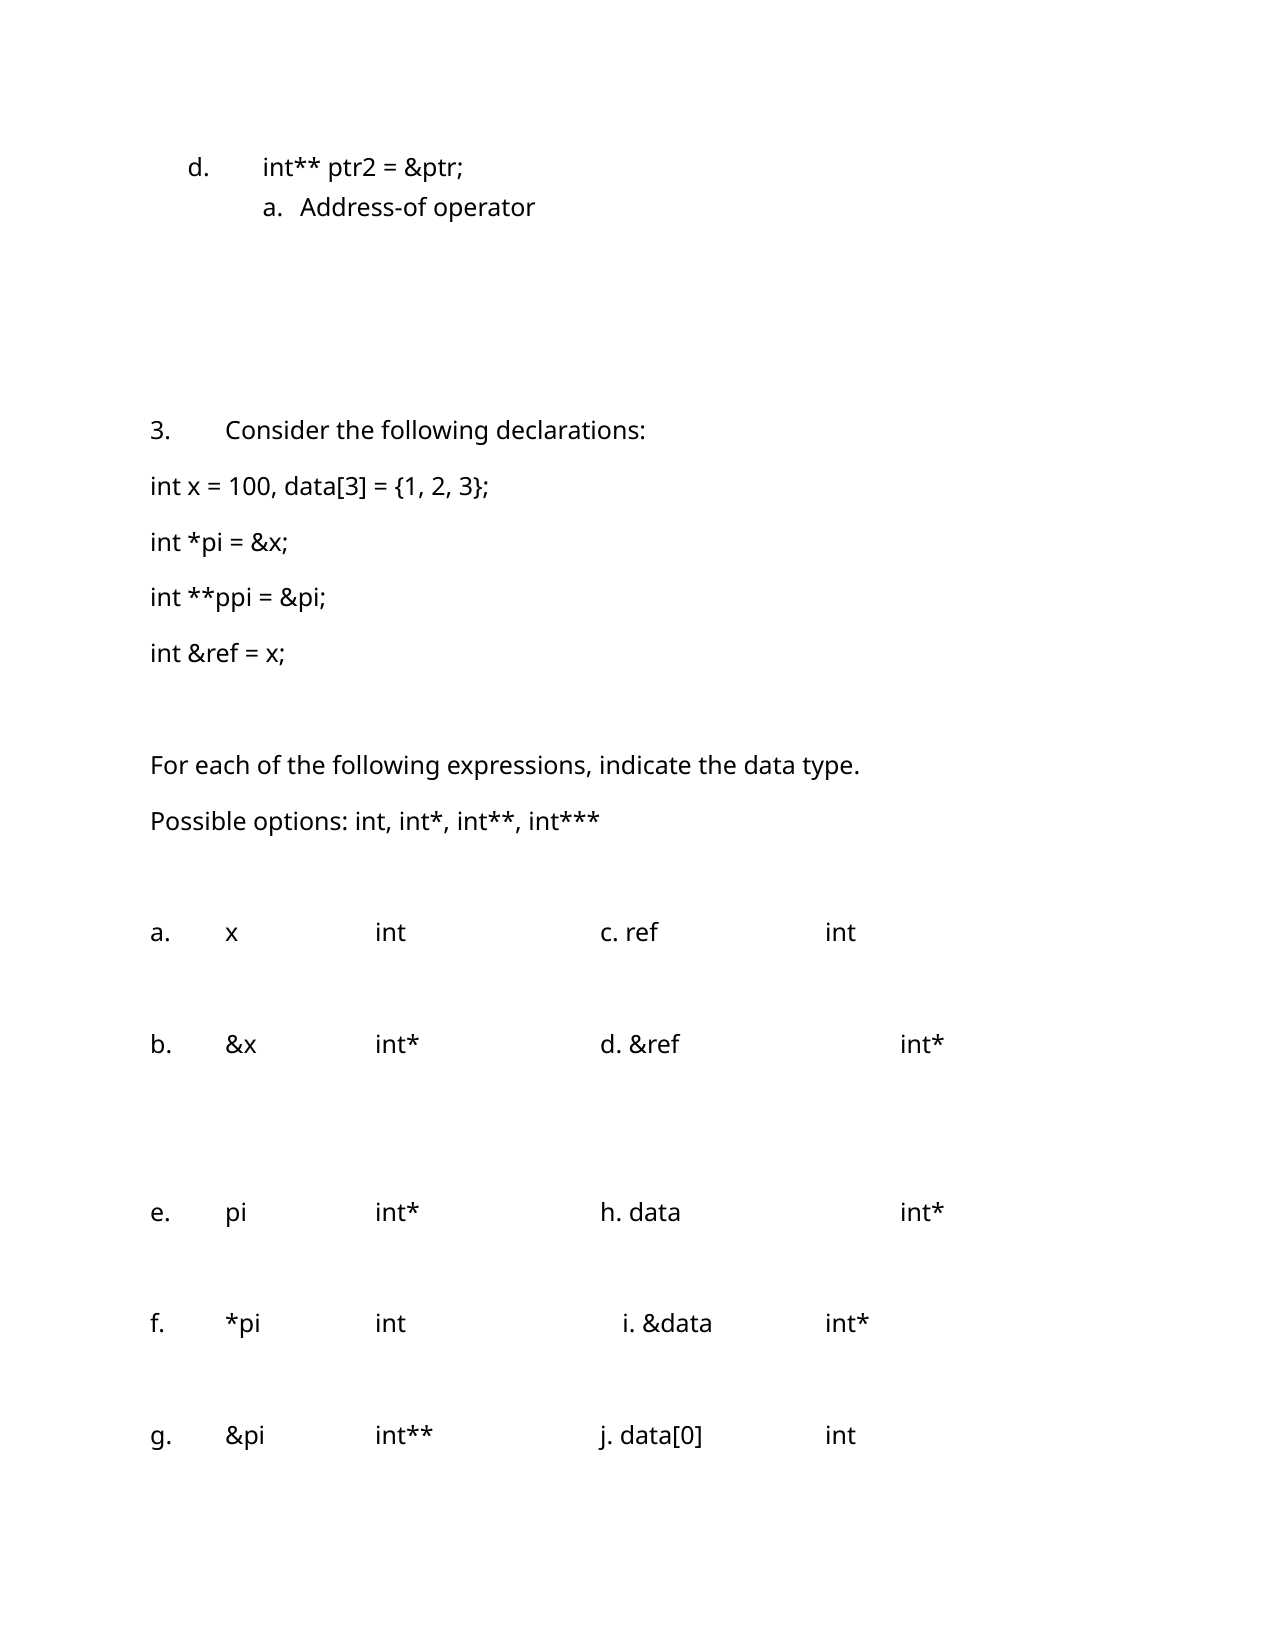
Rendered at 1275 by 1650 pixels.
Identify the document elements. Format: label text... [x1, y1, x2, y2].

text b. &x int* d. &ref int* [150, 1027, 1125, 1061]
text Possible options: int, int*, int**, int*** [150, 803, 1125, 837]
list Address-of operator [262, 189, 1125, 223]
text int **ppi = &pi; [150, 580, 1125, 614]
text int &ref = x; [150, 636, 1125, 670]
list int** ptr2 = &ptr; [187, 150, 1125, 184]
text int x = 100, data[3] = {1, 2, 3}; [150, 468, 1125, 502]
text a. x int c. ref int [150, 915, 1125, 949]
text g. &pi int** j. data[0] int [150, 1417, 1125, 1452]
text e. pi int* h. data int* [150, 1194, 1125, 1228]
text f. *pi int i. &data int* [150, 1306, 1125, 1340]
text For each of the following expressions, indicate the data type. [150, 747, 1125, 782]
text int *pi = &x; [150, 524, 1125, 558]
text 3. Consider the following declarations: [150, 412, 1125, 447]
